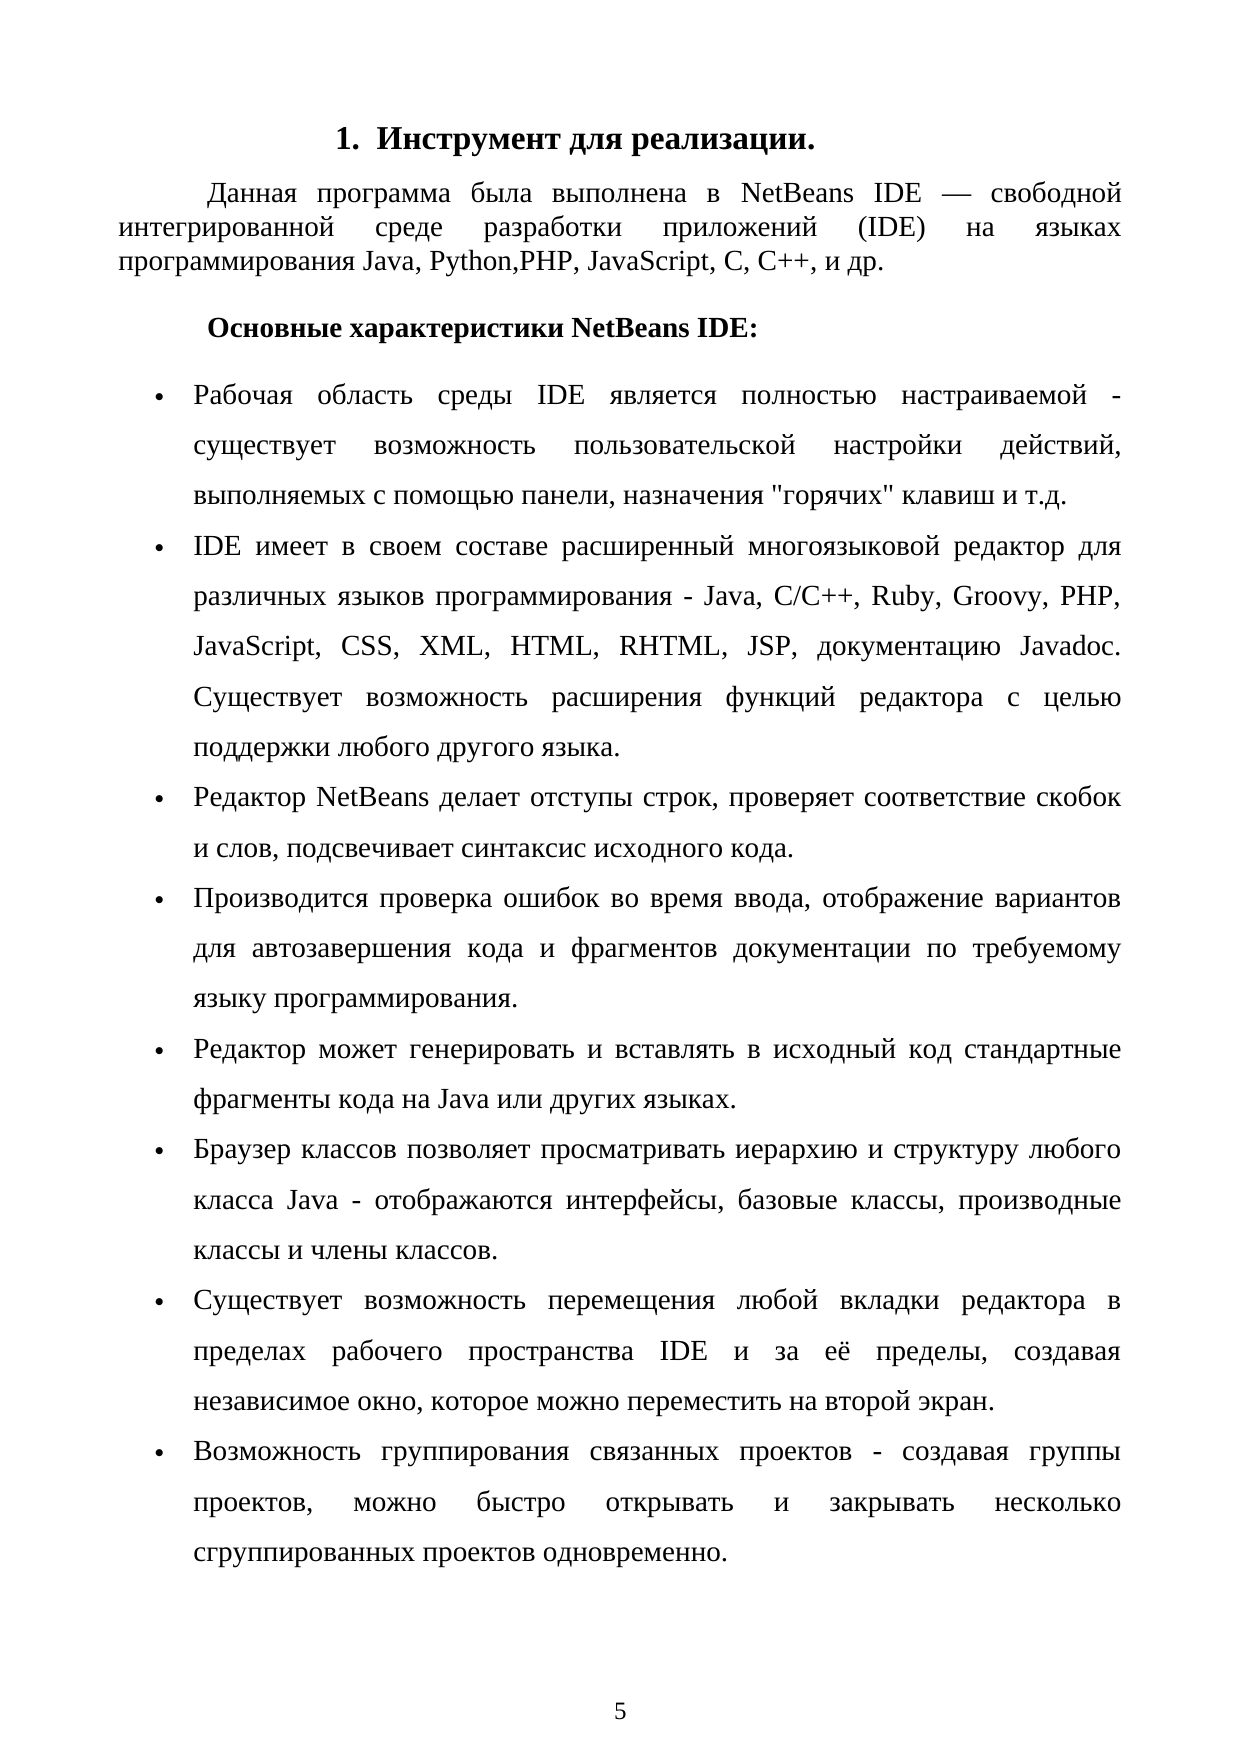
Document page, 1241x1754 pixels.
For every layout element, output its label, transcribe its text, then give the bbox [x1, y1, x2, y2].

list Редактор может генерировать и вставлять в исходный код стандартные фрагменты кода на Java или других языках. [156, 1031, 1122, 1115]
list Браузер классов позволяет просматривать иерархию и структуру любого класса Java - отображаются интерфейсы, базовые классы, производные классы и члены классов. [156, 1132, 1122, 1266]
list Производится проверка ошибок во время ввода, отображение вариантов для автозавершения кода и фрагментов документации по требуемому языку программирования. [156, 880, 1122, 1014]
text Основные характеристики NetBeans IDE: [118, 310, 1122, 343]
subtitle 1. Инструмент для реализации. [118, 118, 1122, 156]
list Возможность группирования связанных проектов - создавая группы проектов, можно быстро открывать и закрывать несколько сгруппированных проектов одновременно. [156, 1433, 1122, 1568]
list Рабочая область среды IDE является полностью настраиваемой - существует возможность пользовательской настройки действий, выполняемых с помощью панели, назначения "горячих" клавиш и т.д. [156, 377, 1122, 511]
list Существует возможность перемещения любой вкладки редактора в пределах рабочего пространства IDE и за её пределы, создавая независимое окно, которое можно переместить на второй экран. [156, 1282, 1122, 1417]
list Редактор NetBeans делает отступы строк, проверяет соответствие скобок и слов, подсвечивает синтаксис исходного кода. [156, 779, 1122, 863]
list IDE имеет в своем составе расширенный многоязыковой редактор для различных языков программирования - Java, C/C++, Ruby, Groovy, PHP, JavaScript, CSS, XML, HTML, RHTML, JSP, документацию Javadoc. Существует возможность расширения функций редактора с целью поддержки любого другого языка. [156, 528, 1122, 763]
text Данная программа была выполнена в NetBeans IDE — свободной интегрированной среде разработки приложений (IDE) на языках программирования Java, Python,PHP, JavaScript, C, C++, и др. [118, 176, 1122, 276]
